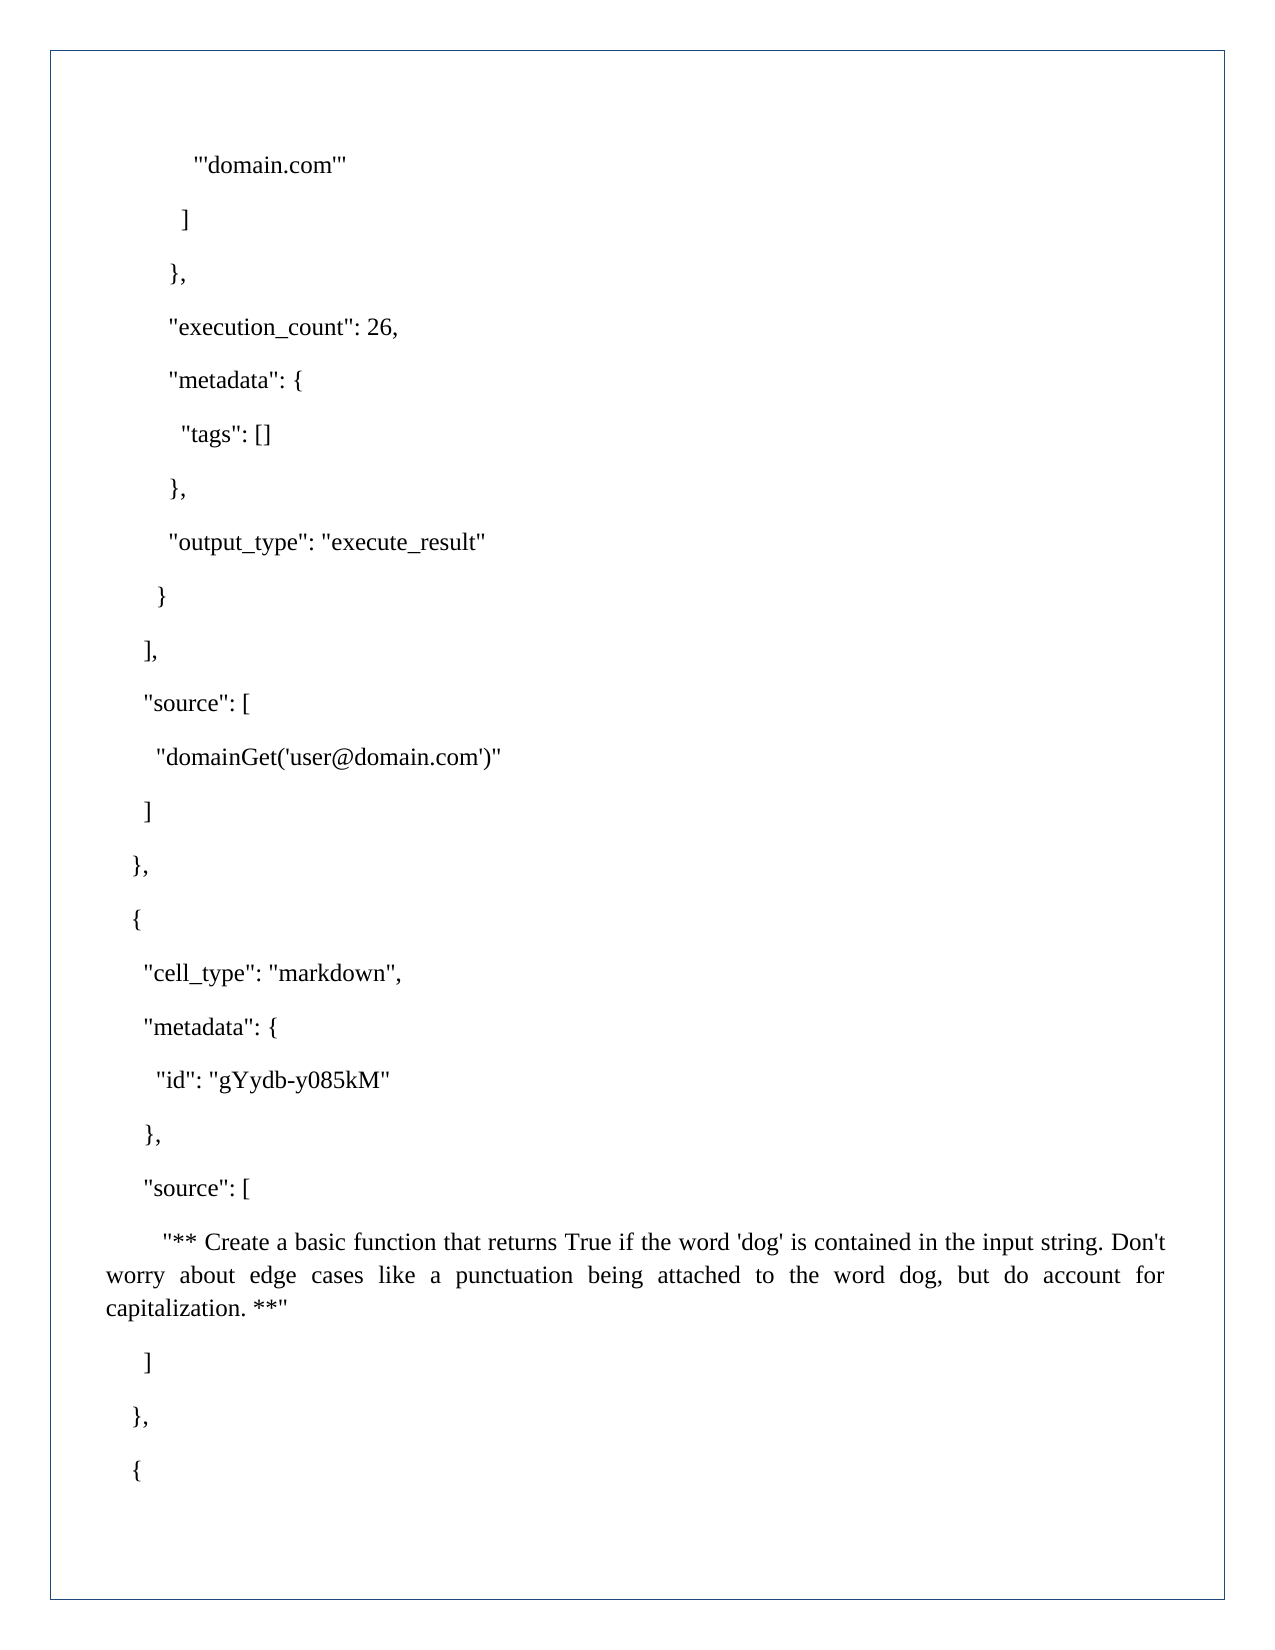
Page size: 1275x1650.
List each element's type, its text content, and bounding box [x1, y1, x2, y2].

text "metadata": { [106, 1012, 1167, 1040]
text "id": "gYydb-y085kM" [106, 1066, 1167, 1094]
text "cell_type": "markdown", [106, 958, 1167, 987]
text "source": [ [106, 1173, 1167, 1202]
text }, [106, 850, 1167, 879]
text }, [106, 1119, 1167, 1148]
text "'domain.com'" [106, 150, 1167, 179]
text { [106, 904, 1167, 933]
text ] [106, 796, 1167, 825]
text "execution_count": 26, [106, 312, 1167, 340]
text "tags": [] [106, 419, 1167, 448]
text { [106, 1455, 1167, 1483]
text ], [106, 635, 1167, 663]
text "metadata": { [106, 365, 1167, 394]
text "source": [ [106, 688, 1167, 717]
text }, [106, 473, 1167, 502]
text "** Create a basic function that returns True if the word 'dog' is contained in the input string. Don't worry about edge cases like a punctuation being attached to the word dog, but do account for capitalization. **" [106, 1227, 1167, 1322]
text "output_type": "execute_result" [106, 527, 1167, 556]
text "domainGet('user@domain.com')" [106, 742, 1167, 771]
text ] [106, 204, 1167, 233]
text } [106, 581, 1167, 609]
text ] [106, 1347, 1167, 1376]
text }, [106, 258, 1167, 286]
text }, [106, 1401, 1167, 1429]
